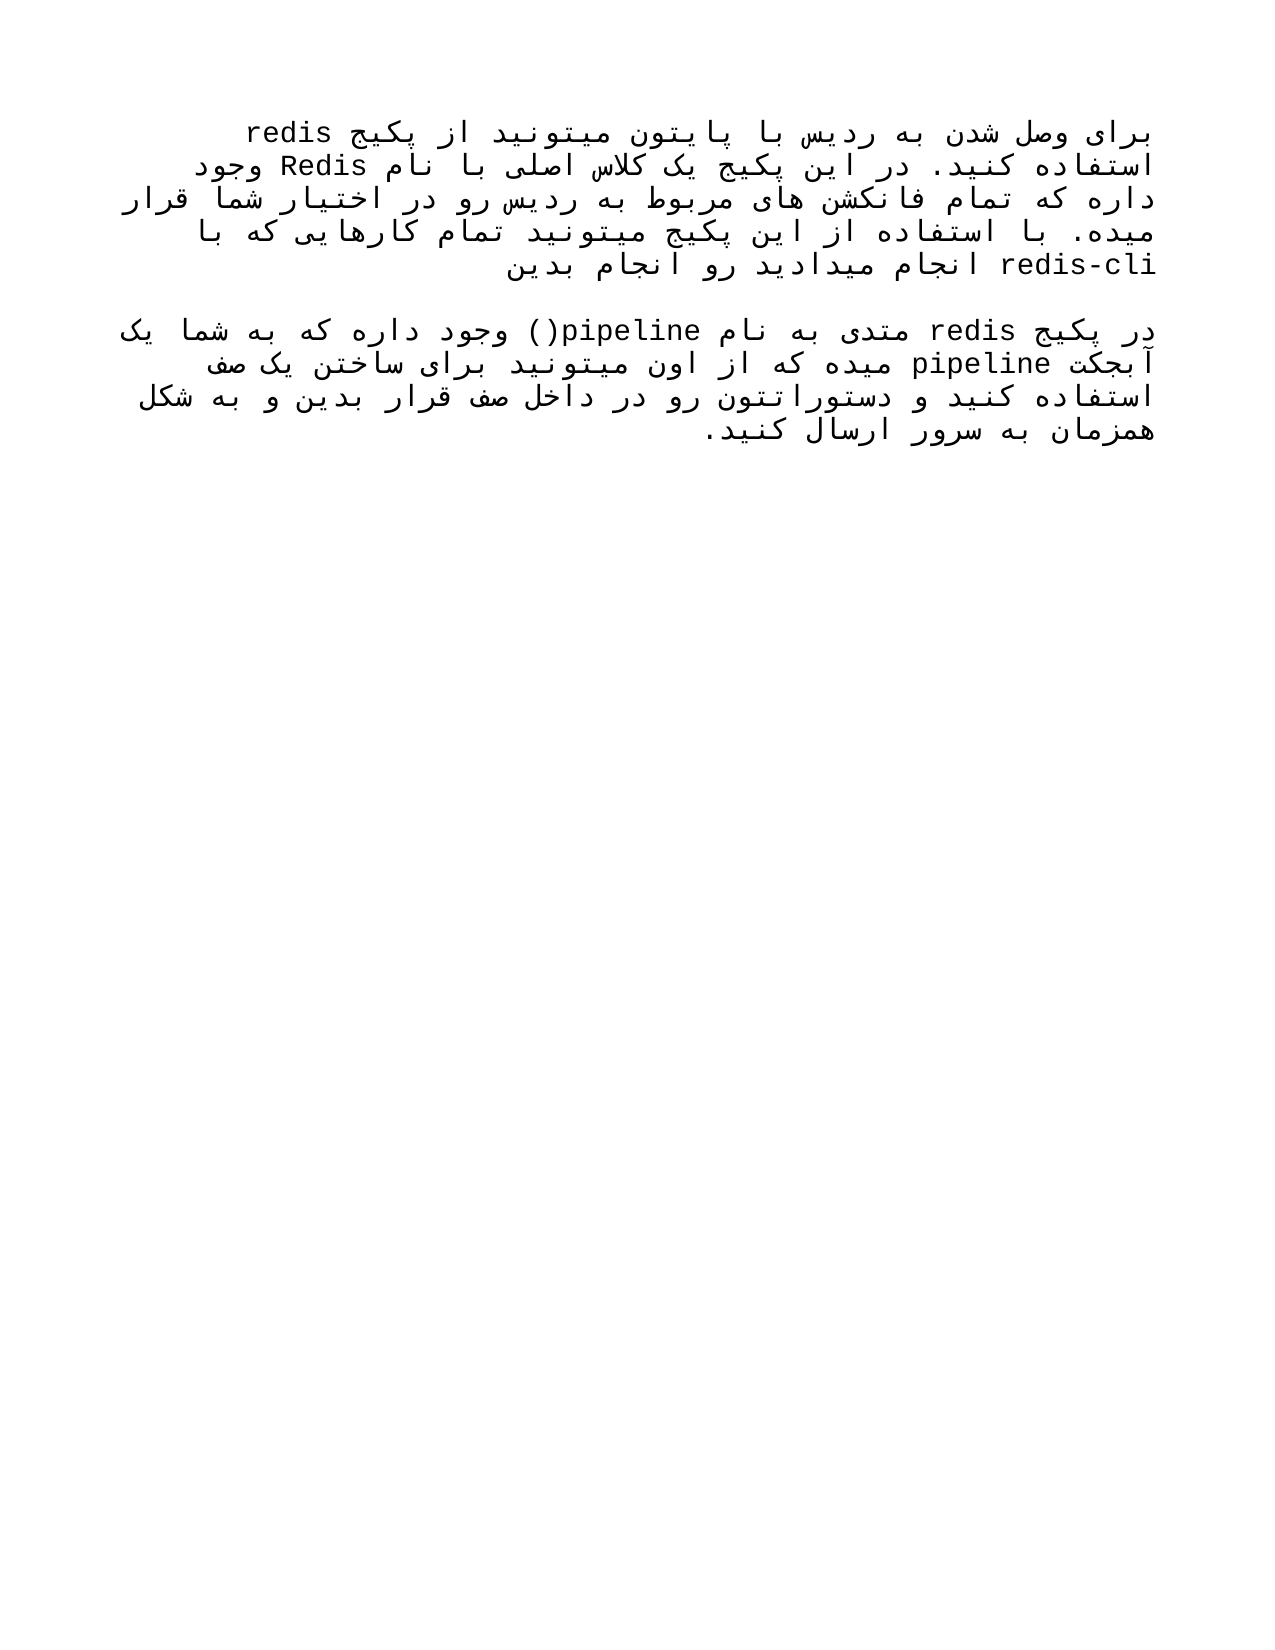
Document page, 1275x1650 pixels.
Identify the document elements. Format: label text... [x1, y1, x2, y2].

text در پکیج redis متدی به نام pipeline() وجود داره که به شما یک آبجکت pipeline میده که از اون میتونید برای ساختن یک صف استفاده کنید و دستوراتتون رو در داخل صف قرار بدین و به شکل همزمان به سرور ارسال کنید. [118, 316, 701, 448]
text برای وصل شدن به ردیس با پایتون میتونید از پکیج redis استفاده کنید. در این پکیج یک کلاس اصلی با نام Redis وجود داره که تمام فانکشن های مربوط به ردیس رو در اختیار شما قرار میده. با استفاده از این پکیج میتونید تمام کارهایی که با redis-cli انجام میدادید رو انجام بدین [118, 118, 508, 283]
